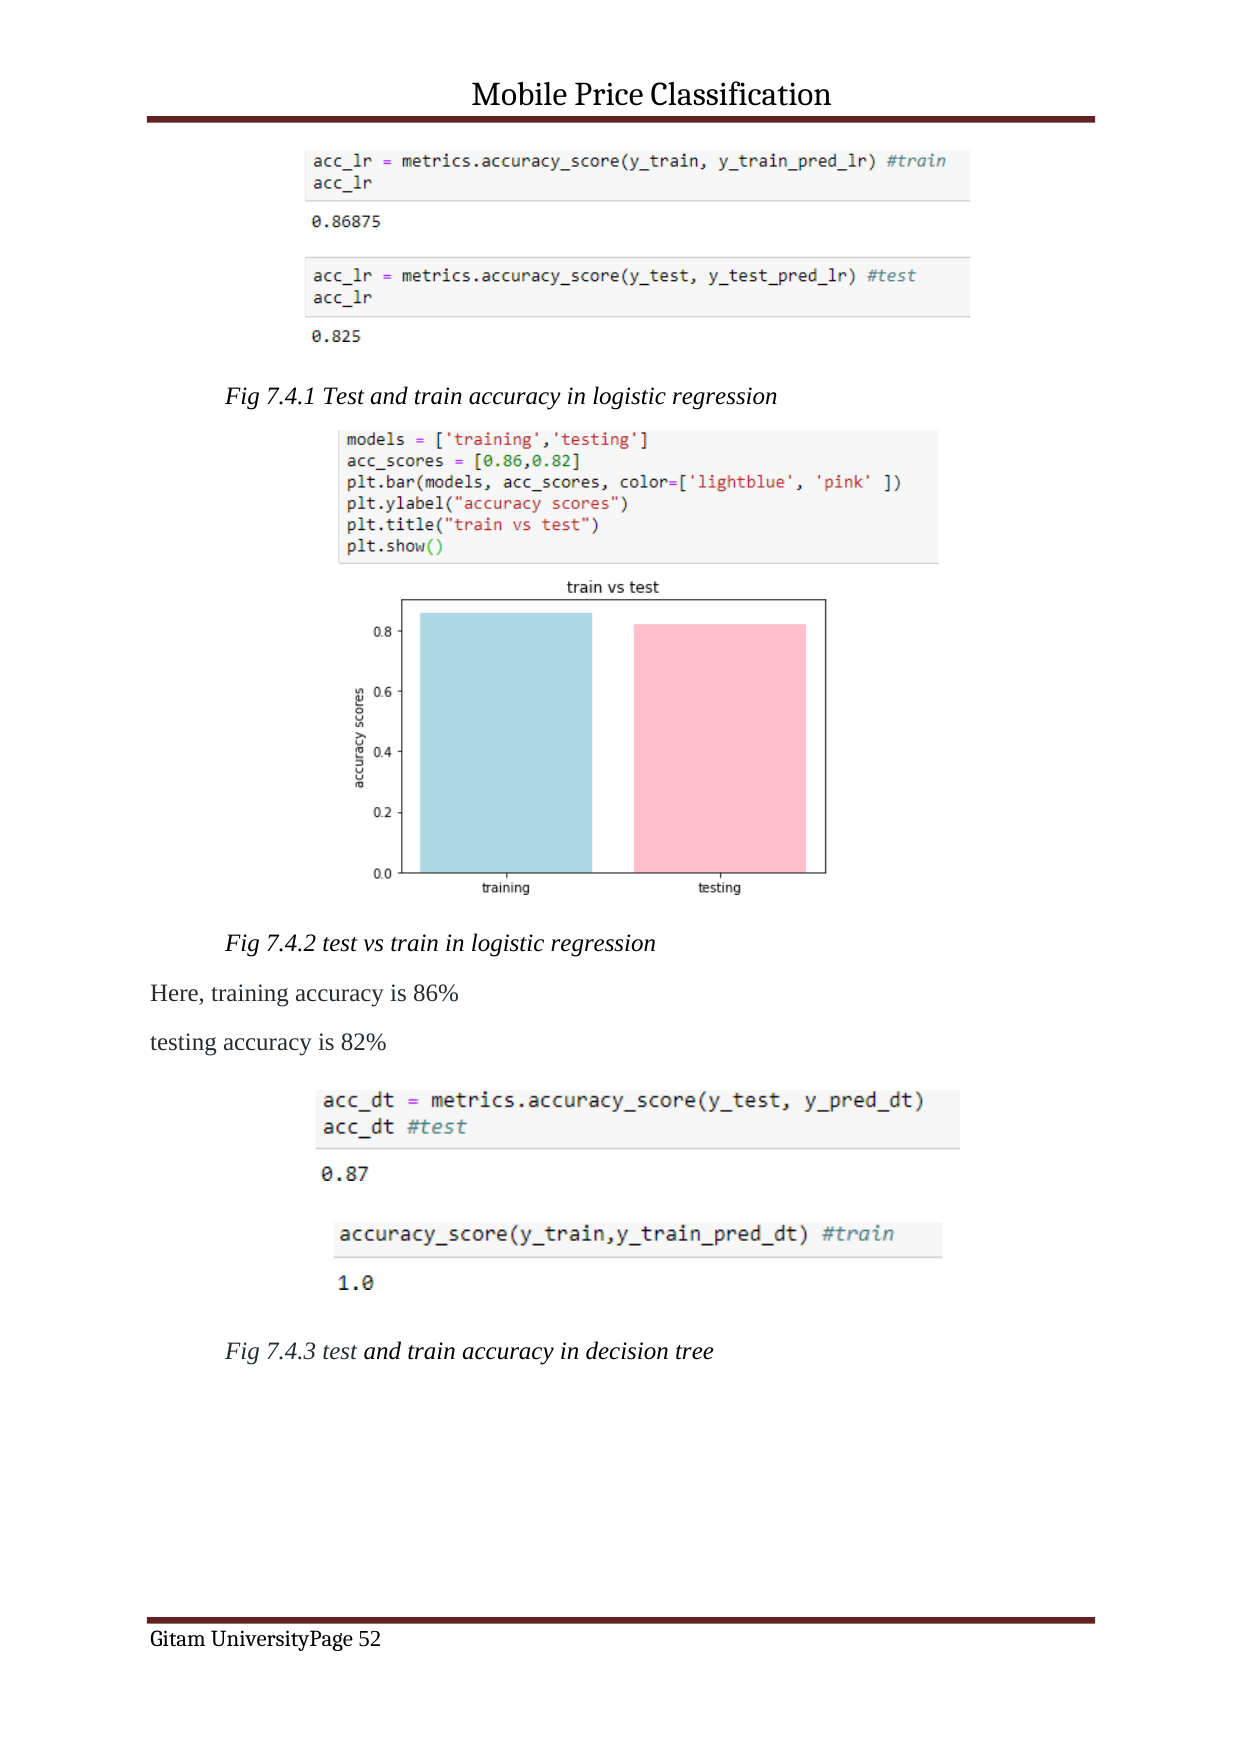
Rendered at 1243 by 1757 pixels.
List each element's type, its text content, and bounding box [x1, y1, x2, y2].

picture [315, 1090, 960, 1181]
text Fig 7.4.1 Test and train accuracy in logistic regression [225, 381, 1211, 410]
text Fig 7.4.3 test and train accuracy in decision tree [225, 1336, 1211, 1365]
picture [338, 430, 939, 895]
text Fig 7.4.2 test vs train in logistic regression [225, 928, 1211, 957]
text Here, training accuracy is 86% testing accuracy is 82% [150, 978, 461, 1056]
picture [333, 1222, 943, 1290]
picture [304, 150, 971, 342]
